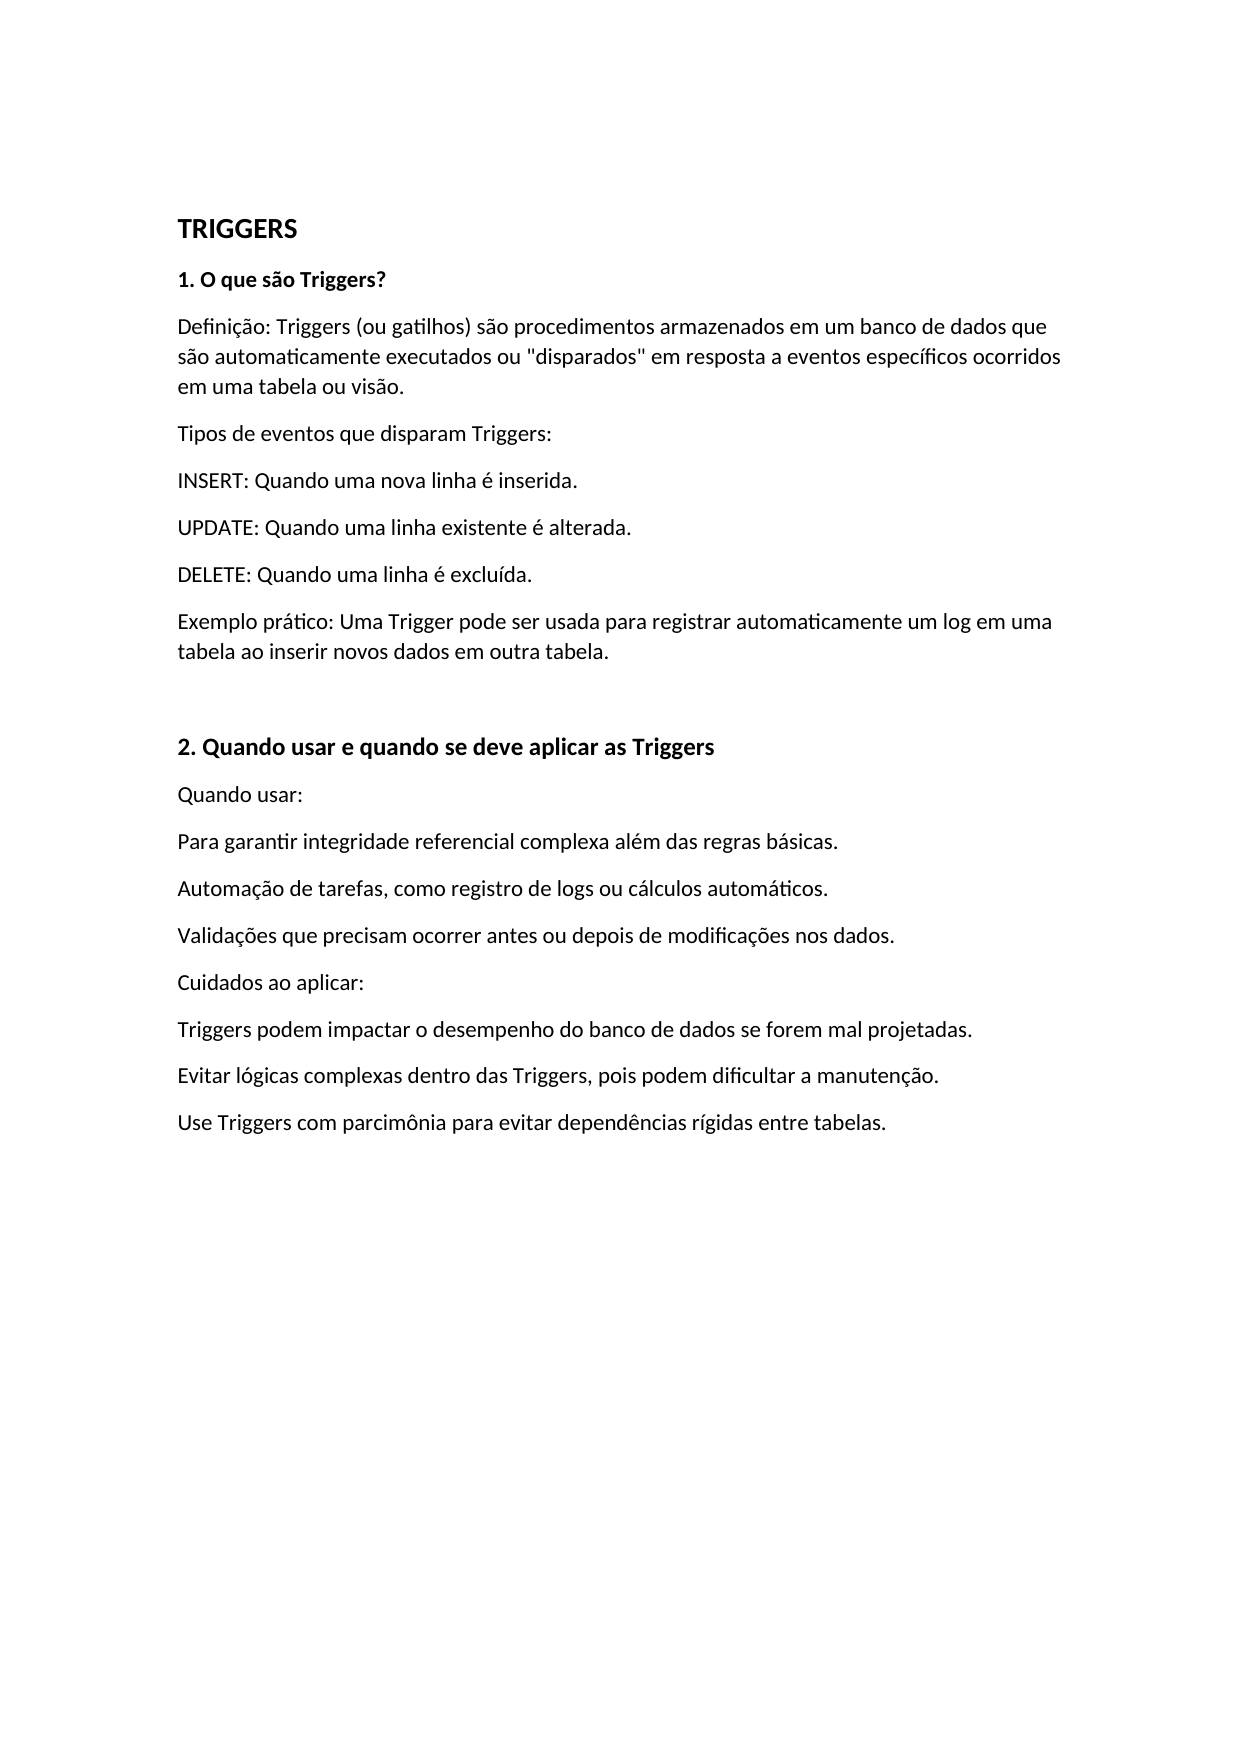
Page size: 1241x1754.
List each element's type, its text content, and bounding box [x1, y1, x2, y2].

text Cuidados ao aplicar: [177, 968, 1063, 996]
text Para garantir integridade referencial complexa além das regras básicas. [177, 827, 1063, 855]
text INSERT: Quando uma nova linha é inserida. [177, 466, 1063, 494]
text Quando usar: [177, 780, 1063, 808]
text Use Triggers com parcimônia para evitar dependências rígidas entre tabelas. [177, 1108, 1063, 1137]
text Automação de tarefas, como registro de logs ou cálculos automáticos. [177, 874, 1063, 902]
text UPDATE: Quando uma linha existente é alterada. [177, 513, 1063, 541]
text 1. O que são Triggers? [177, 265, 1063, 293]
text Tipos de eventos que disparam Triggers: [177, 419, 1063, 447]
text Triggers podem impactar o desempenho do banco de dados se forem mal projetadas. [177, 1015, 1063, 1043]
text Definição: Triggers (ou gatilhos) são procedimentos armazenados em um banco de dados que são automaticamente executados ou "disparados" em resposta a eventos específicos ocorridos em uma tabela ou visão. [177, 312, 1063, 401]
text 2. Quando usar e quando se deve aplicar as Triggers [177, 731, 1063, 761]
text Validações que precisam ocorrer antes ou depois de modificações nos dados. [177, 921, 1063, 949]
text Evitar lógicas complexas dentro das Triggers, pois podem dificultar a manutenção. [177, 1062, 1063, 1090]
text Exemplo prático: Uma Trigger pode ser usada para registrar automaticamente um log em uma tabela ao inserir novos dados em outra tabela. [177, 607, 1063, 665]
text DELETE: Quando uma linha é excluída. [177, 560, 1063, 588]
text TRIGGERS [177, 210, 1063, 246]
